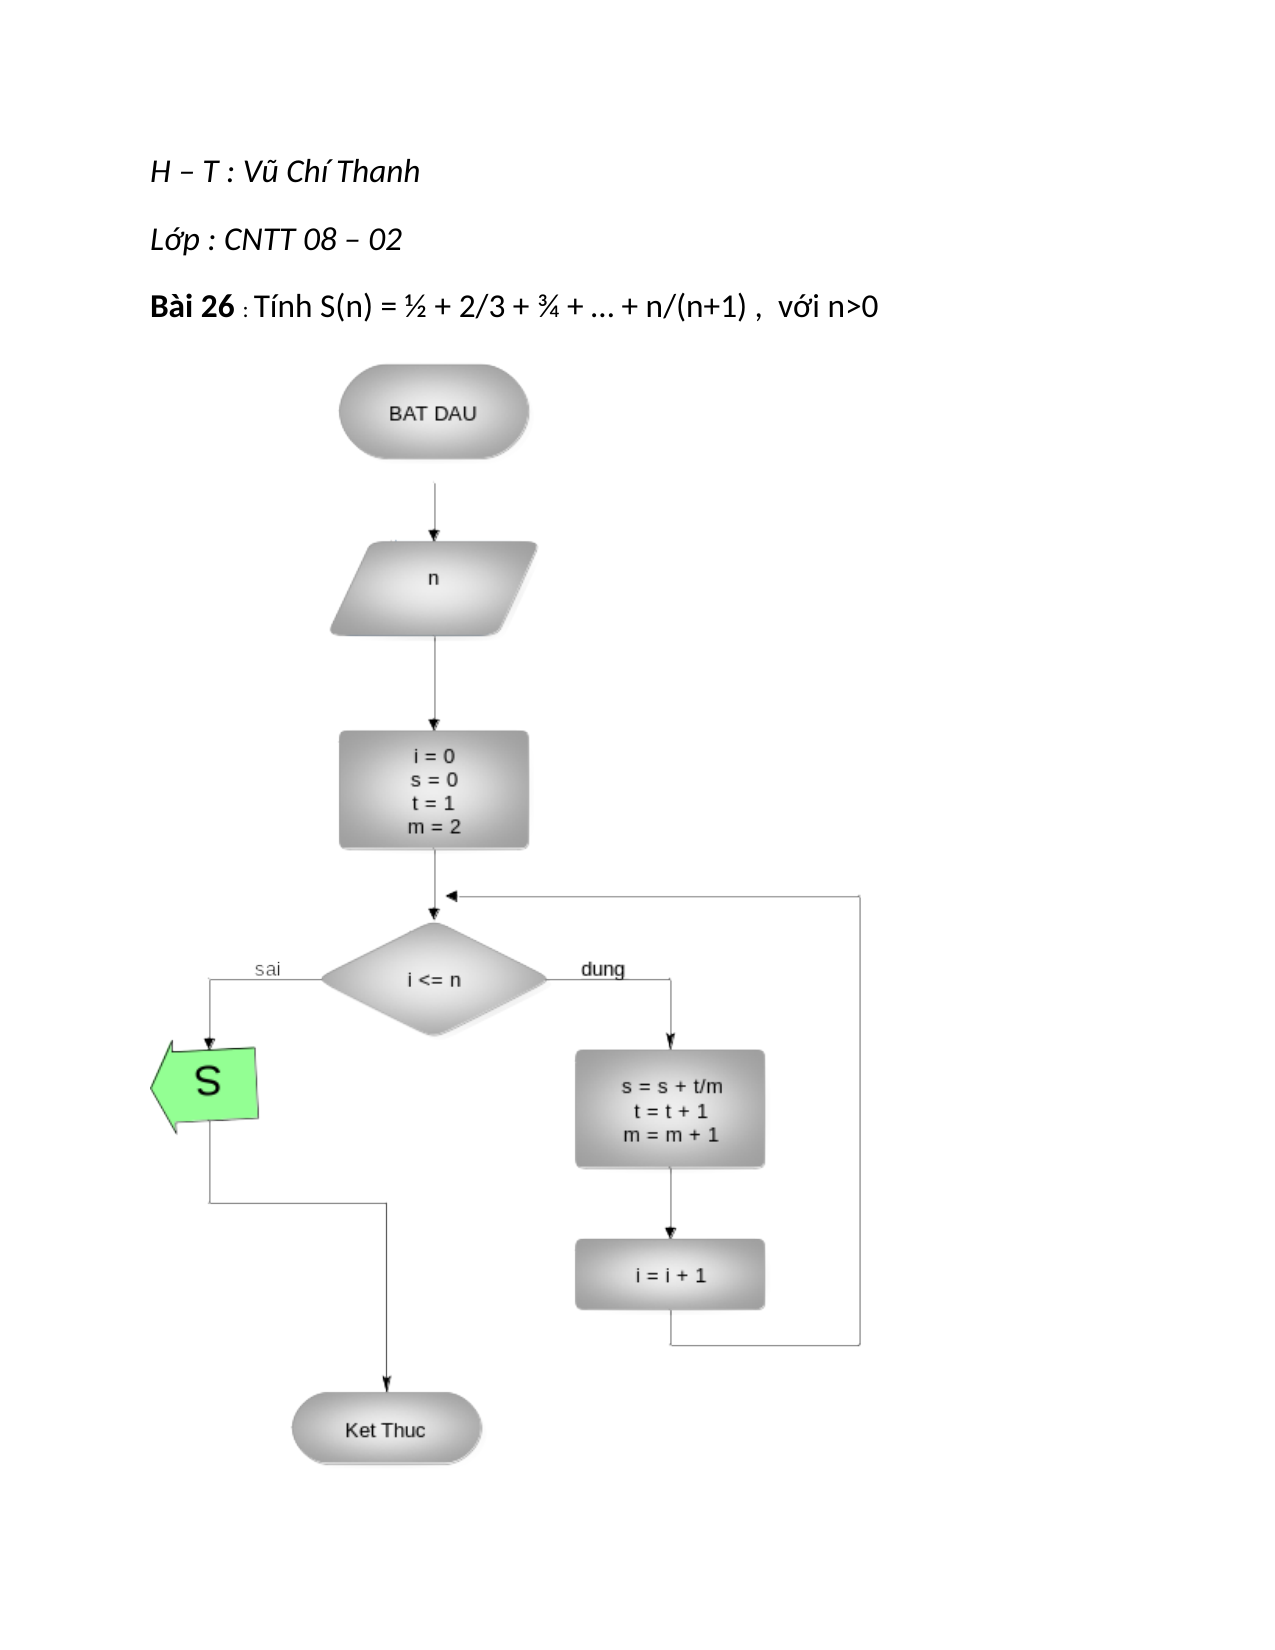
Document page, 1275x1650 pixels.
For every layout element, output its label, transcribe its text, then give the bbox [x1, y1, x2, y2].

text H – T : Vũ Chí Thanh [150, 150, 1125, 191]
text Bài 26 : Tính S(n) = ½ + 2/3 + ¾ + … + n/(n+1) , với n>0 [150, 285, 1125, 326]
text Lớp : CNTT 08 – 02 [150, 218, 1125, 258]
